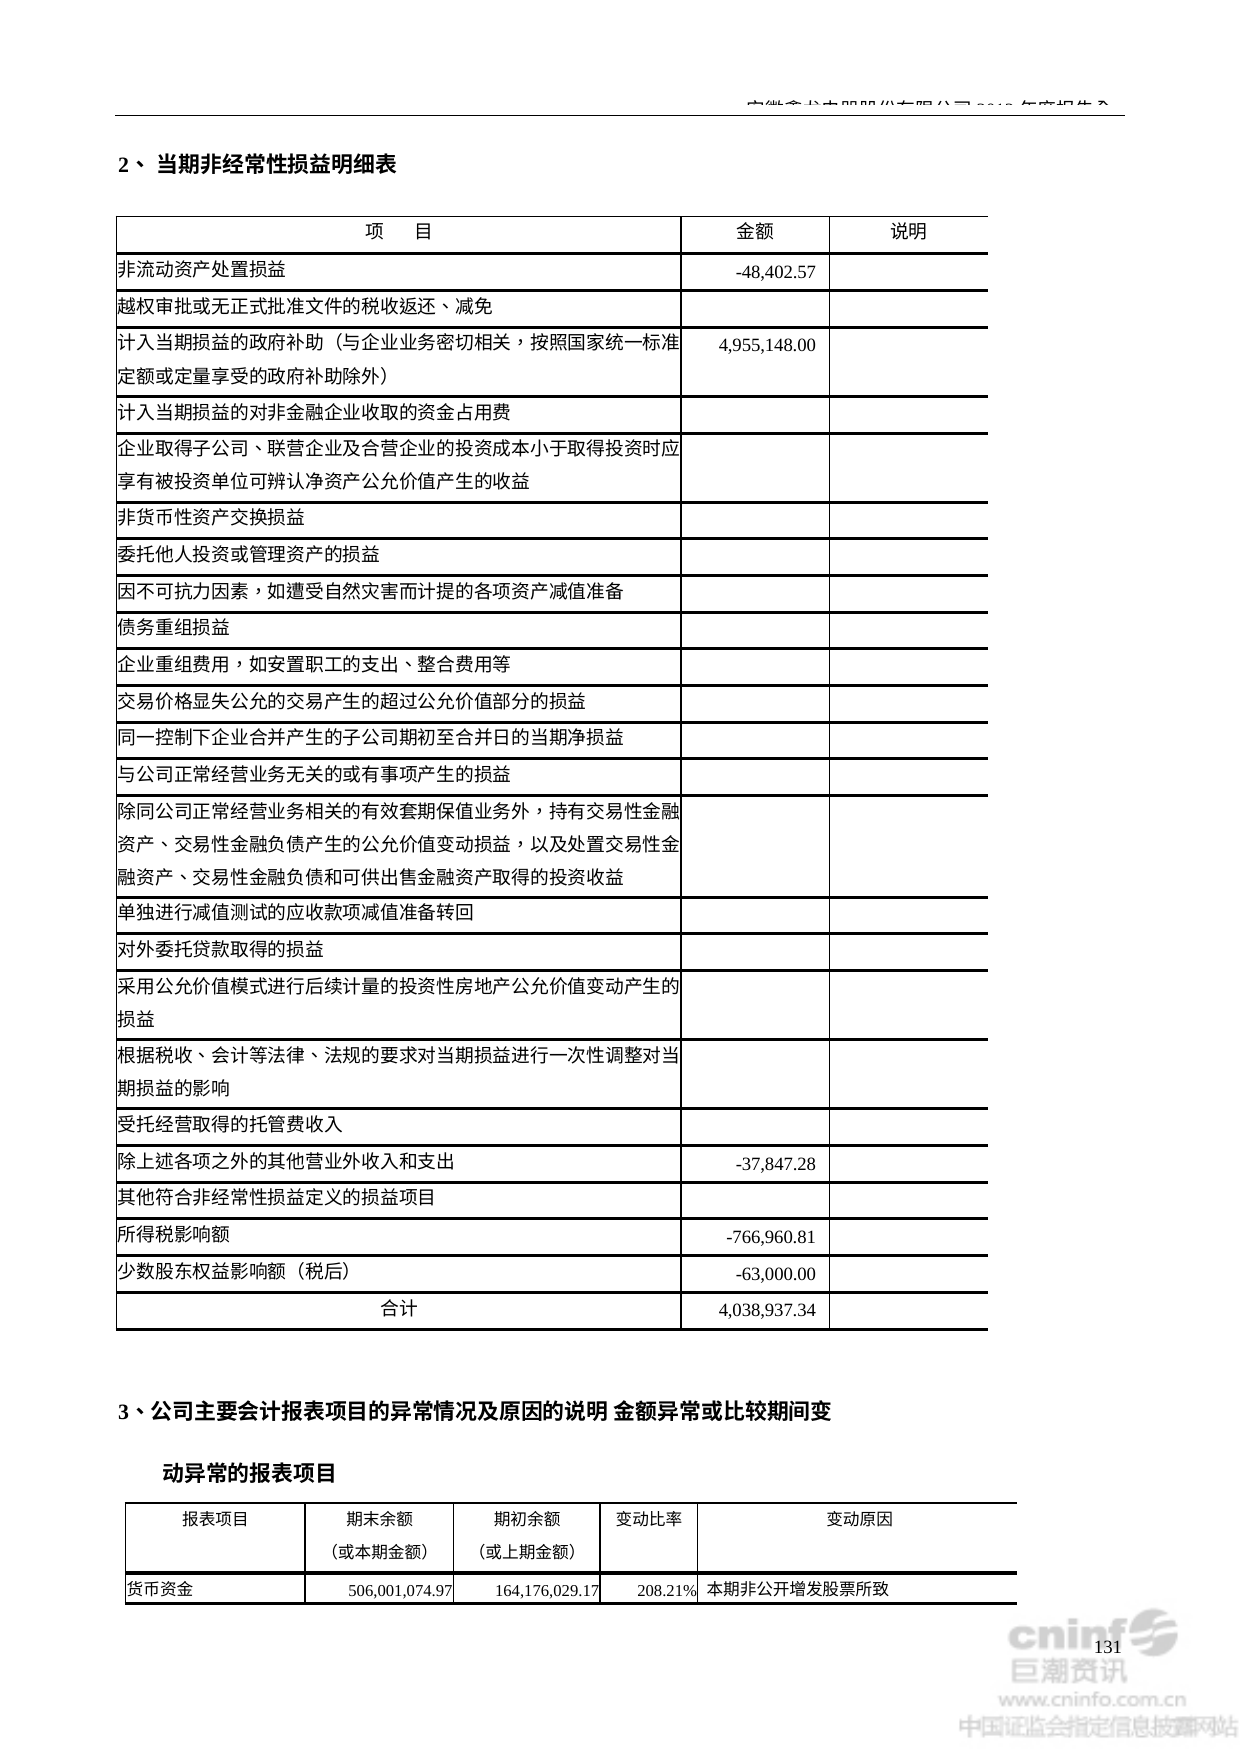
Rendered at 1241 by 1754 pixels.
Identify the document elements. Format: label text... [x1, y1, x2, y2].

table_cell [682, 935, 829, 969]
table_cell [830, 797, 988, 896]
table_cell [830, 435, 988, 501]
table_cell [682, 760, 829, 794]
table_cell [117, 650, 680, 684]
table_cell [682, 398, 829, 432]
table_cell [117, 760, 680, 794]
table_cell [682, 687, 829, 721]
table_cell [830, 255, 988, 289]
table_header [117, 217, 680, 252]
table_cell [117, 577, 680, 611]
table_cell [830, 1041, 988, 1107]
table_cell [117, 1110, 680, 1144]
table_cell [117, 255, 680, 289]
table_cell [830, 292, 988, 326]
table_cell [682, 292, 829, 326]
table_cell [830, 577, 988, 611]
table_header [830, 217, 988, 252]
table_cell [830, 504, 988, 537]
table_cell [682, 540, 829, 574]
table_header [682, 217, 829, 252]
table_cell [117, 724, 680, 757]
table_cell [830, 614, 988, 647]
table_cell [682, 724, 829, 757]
text 3、公司主要会计报表项目的异常情况及原因的说明 金额异常或比较期间变动异常的报表项目 [118, 1396, 850, 1488]
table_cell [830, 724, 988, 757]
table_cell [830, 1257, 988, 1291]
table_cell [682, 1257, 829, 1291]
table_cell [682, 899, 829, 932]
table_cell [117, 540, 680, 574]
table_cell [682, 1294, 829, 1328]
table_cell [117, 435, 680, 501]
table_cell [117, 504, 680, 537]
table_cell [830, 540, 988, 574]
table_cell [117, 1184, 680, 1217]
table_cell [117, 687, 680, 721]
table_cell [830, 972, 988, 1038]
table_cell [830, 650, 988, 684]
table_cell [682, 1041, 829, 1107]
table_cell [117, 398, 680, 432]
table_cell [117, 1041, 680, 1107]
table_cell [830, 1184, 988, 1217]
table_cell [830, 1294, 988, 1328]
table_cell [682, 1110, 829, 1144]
subtitle 2、 当期非经常性损益明细表 [118, 149, 1123, 179]
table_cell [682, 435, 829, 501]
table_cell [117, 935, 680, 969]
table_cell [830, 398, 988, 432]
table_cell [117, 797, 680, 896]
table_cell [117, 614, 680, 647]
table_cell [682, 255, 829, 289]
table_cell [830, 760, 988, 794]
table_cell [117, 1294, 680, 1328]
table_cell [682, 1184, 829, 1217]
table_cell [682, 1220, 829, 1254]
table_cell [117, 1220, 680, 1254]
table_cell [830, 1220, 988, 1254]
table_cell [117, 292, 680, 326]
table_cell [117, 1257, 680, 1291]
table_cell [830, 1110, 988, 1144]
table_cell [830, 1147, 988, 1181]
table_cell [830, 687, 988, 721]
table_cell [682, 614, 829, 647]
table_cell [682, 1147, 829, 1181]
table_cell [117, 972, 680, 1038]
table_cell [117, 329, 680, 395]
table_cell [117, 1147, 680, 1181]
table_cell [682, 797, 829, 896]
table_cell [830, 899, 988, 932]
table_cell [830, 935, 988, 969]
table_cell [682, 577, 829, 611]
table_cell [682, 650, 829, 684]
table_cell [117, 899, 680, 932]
picture [958, 1598, 1241, 1754]
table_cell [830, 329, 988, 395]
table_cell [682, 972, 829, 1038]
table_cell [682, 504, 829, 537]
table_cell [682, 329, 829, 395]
